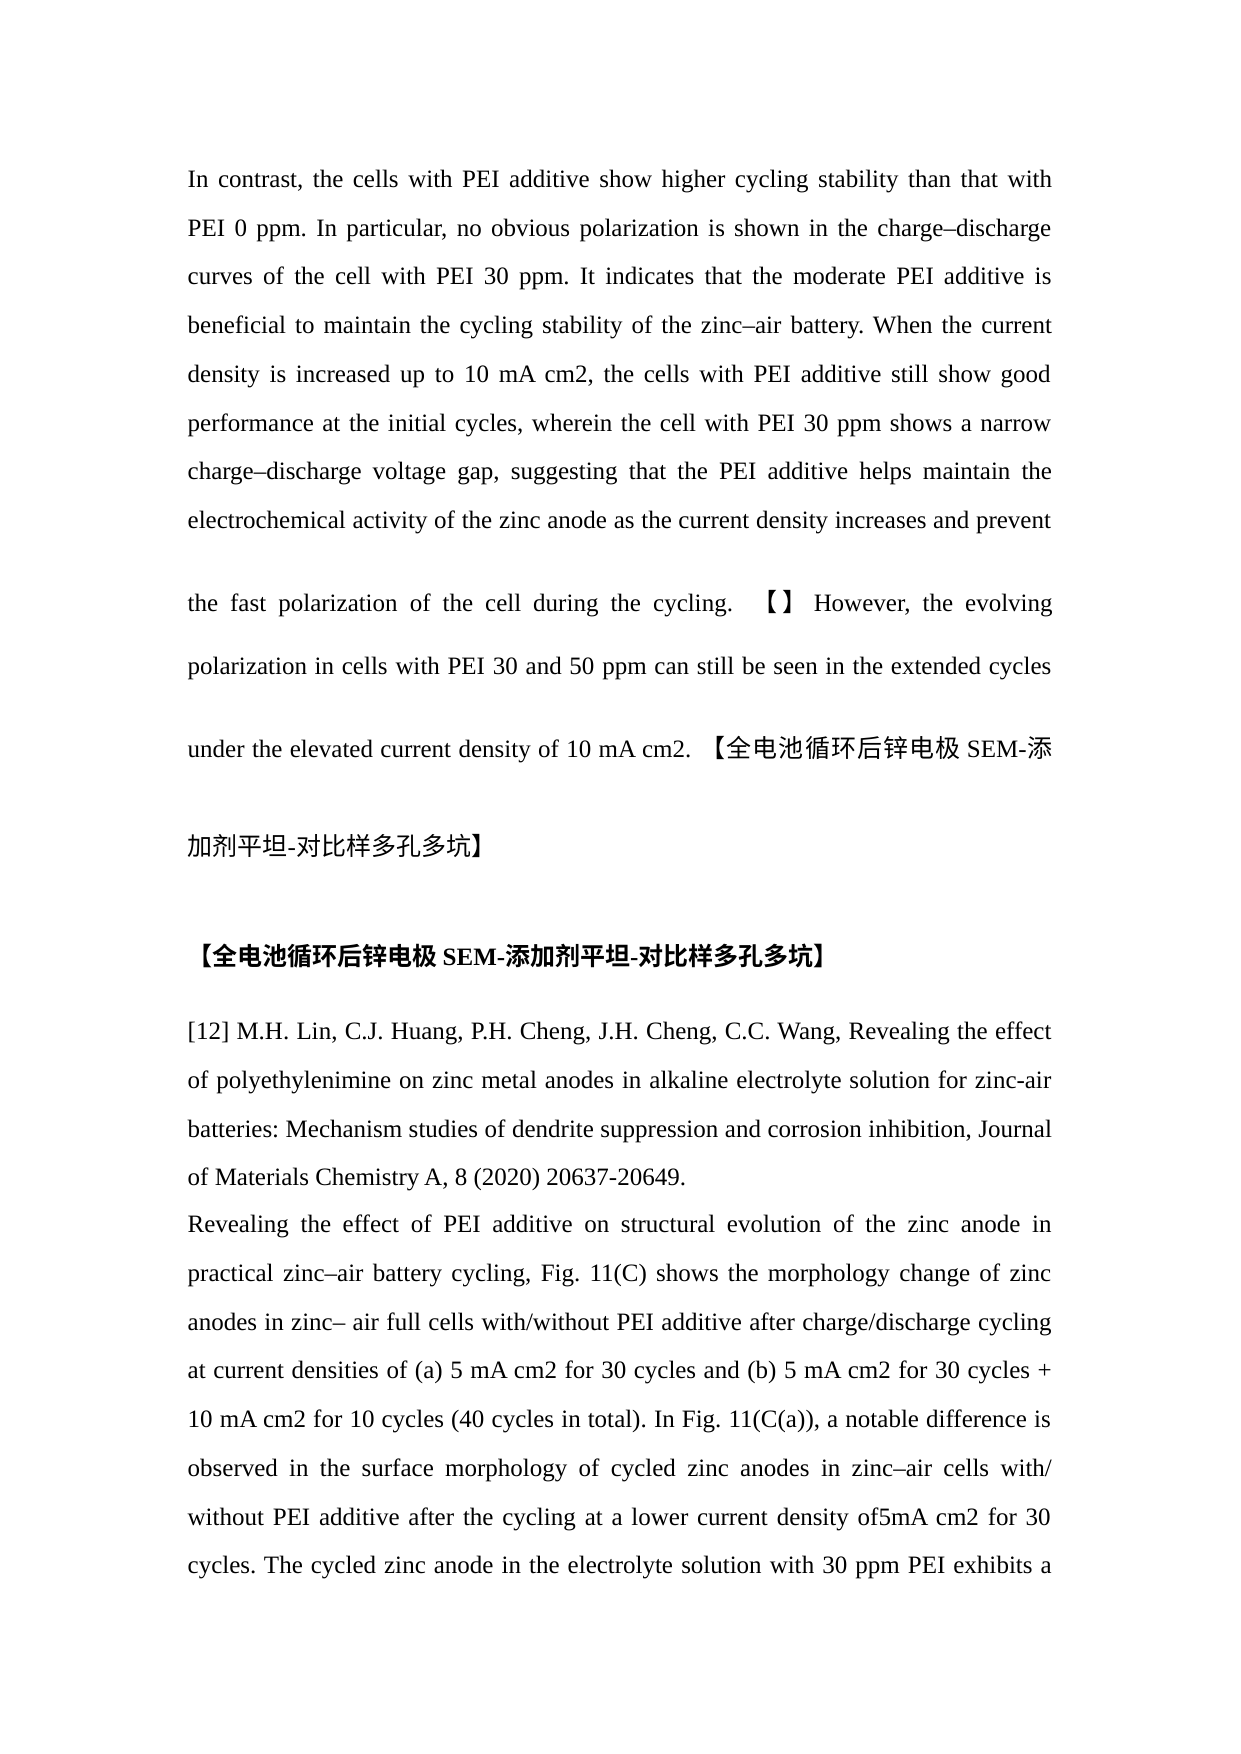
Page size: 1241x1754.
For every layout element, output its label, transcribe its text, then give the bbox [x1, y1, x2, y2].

text In contrast, the cells with PEI additive show higher cycling stability than that with PEI 0 ppm. In particular, no obvious polarization is shown in the charge–discharge curves of the cell with PEI 30 ppm. It indicates that the moderate PEI additive is beneficial to maintain the cycling stability of the zinc–air battery. When the current density is increased up to 10 mA cm2, the cells with PEI additive still show good performance at the initial cycles, wherein the cell with PEI 30 ppm shows a narrow charge–discharge voltage gap, suggesting that the PEI additive helps maintain the electrochemical activity of the zinc anode as the current density increases and prevent the fast polarization of the cell during the cycling. 【】However, the evolving polarization in cells with PEI 30 and 50 ppm can still be seen in the extended cycles under the elevated current density of 10 mA cm2. 【全电池循环后锌电极SEM-添加剂平坦-对比样多孔多坑】 [187, 162, 1053, 877]
text [12] M.H. Lin, C.J. Huang, P.H. Cheng, J.H. Cheng, C.C. Wang, Revealing the effect of polyethylenimine on zinc metal anodes in alkaline electrolyte solution for zinc-air batteries: Mechanism studies of dendrite suppression and corrosion inhibition, Journal of Materials Chemistry A, 8 (2020) 20637-20649. [187, 1014, 1053, 1193]
subtitle 【全电池循环后锌电极SEM-添加剂平坦-对比样多孔多坑】 [187, 922, 1053, 987]
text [187, 1207, 1053, 1581]
